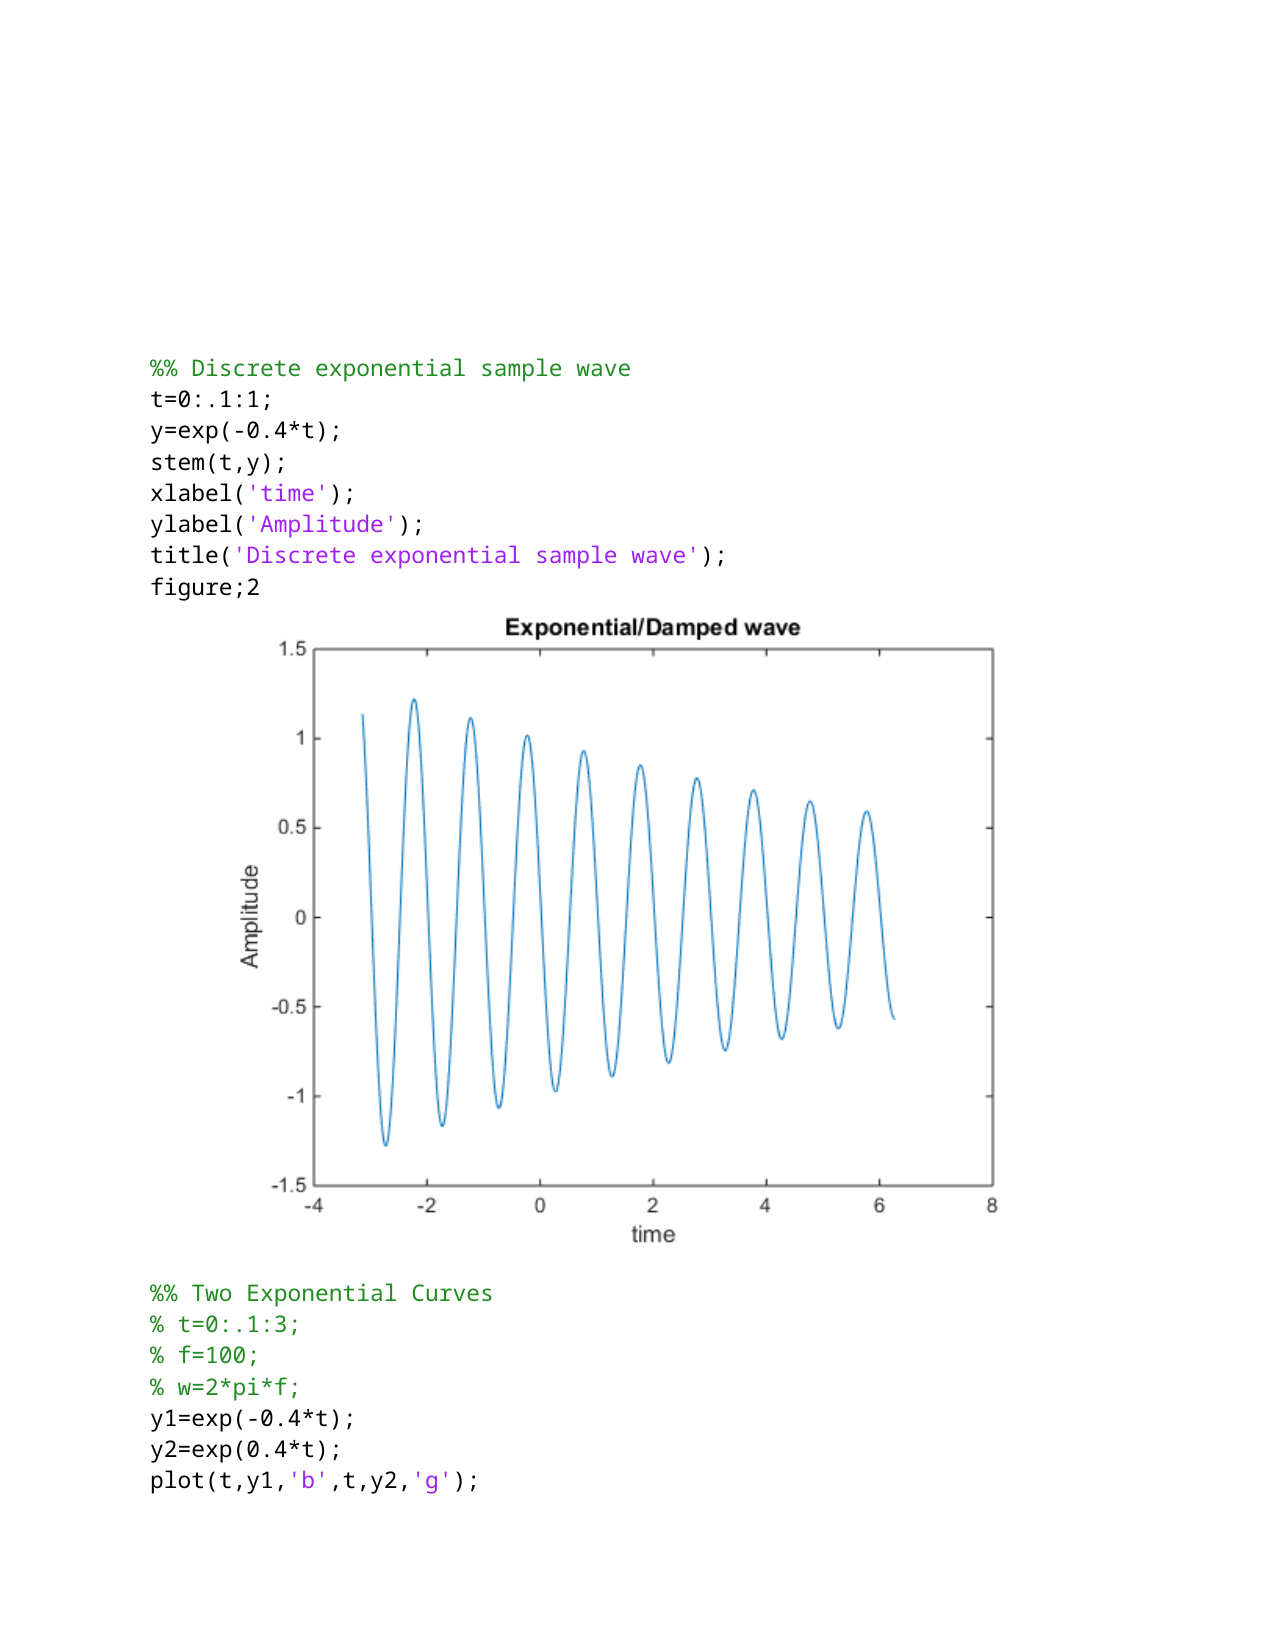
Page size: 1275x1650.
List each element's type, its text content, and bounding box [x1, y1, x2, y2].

text xlabel('time'); [150, 477, 1125, 508]
picture [200, 601, 1075, 1258]
text y2=exp(0.4*t); [150, 1433, 1125, 1464]
text % t=0:.1:3; [150, 1308, 1125, 1339]
text % f=100; [150, 1339, 1125, 1371]
text t=0:.1:1; [150, 383, 1125, 414]
text %% Two Exponential Curves [150, 1277, 1125, 1308]
text ylabel('Amplitude'); [150, 508, 1125, 539]
text title('Discrete exponential sample wave'); [150, 539, 1125, 570]
text plot(t,y1,'b',t,y2,'g'); [150, 1464, 1125, 1496]
text y=exp(-0.4*t); [150, 414, 1125, 445]
text % w=2*pi*f; [150, 1371, 1125, 1402]
text y1=exp(-0.4*t); [150, 1402, 1125, 1433]
text stem(t,y); [150, 445, 1125, 477]
text figure;2 [150, 570, 1125, 602]
text %% Discrete exponential sample wave [150, 352, 1125, 383]
